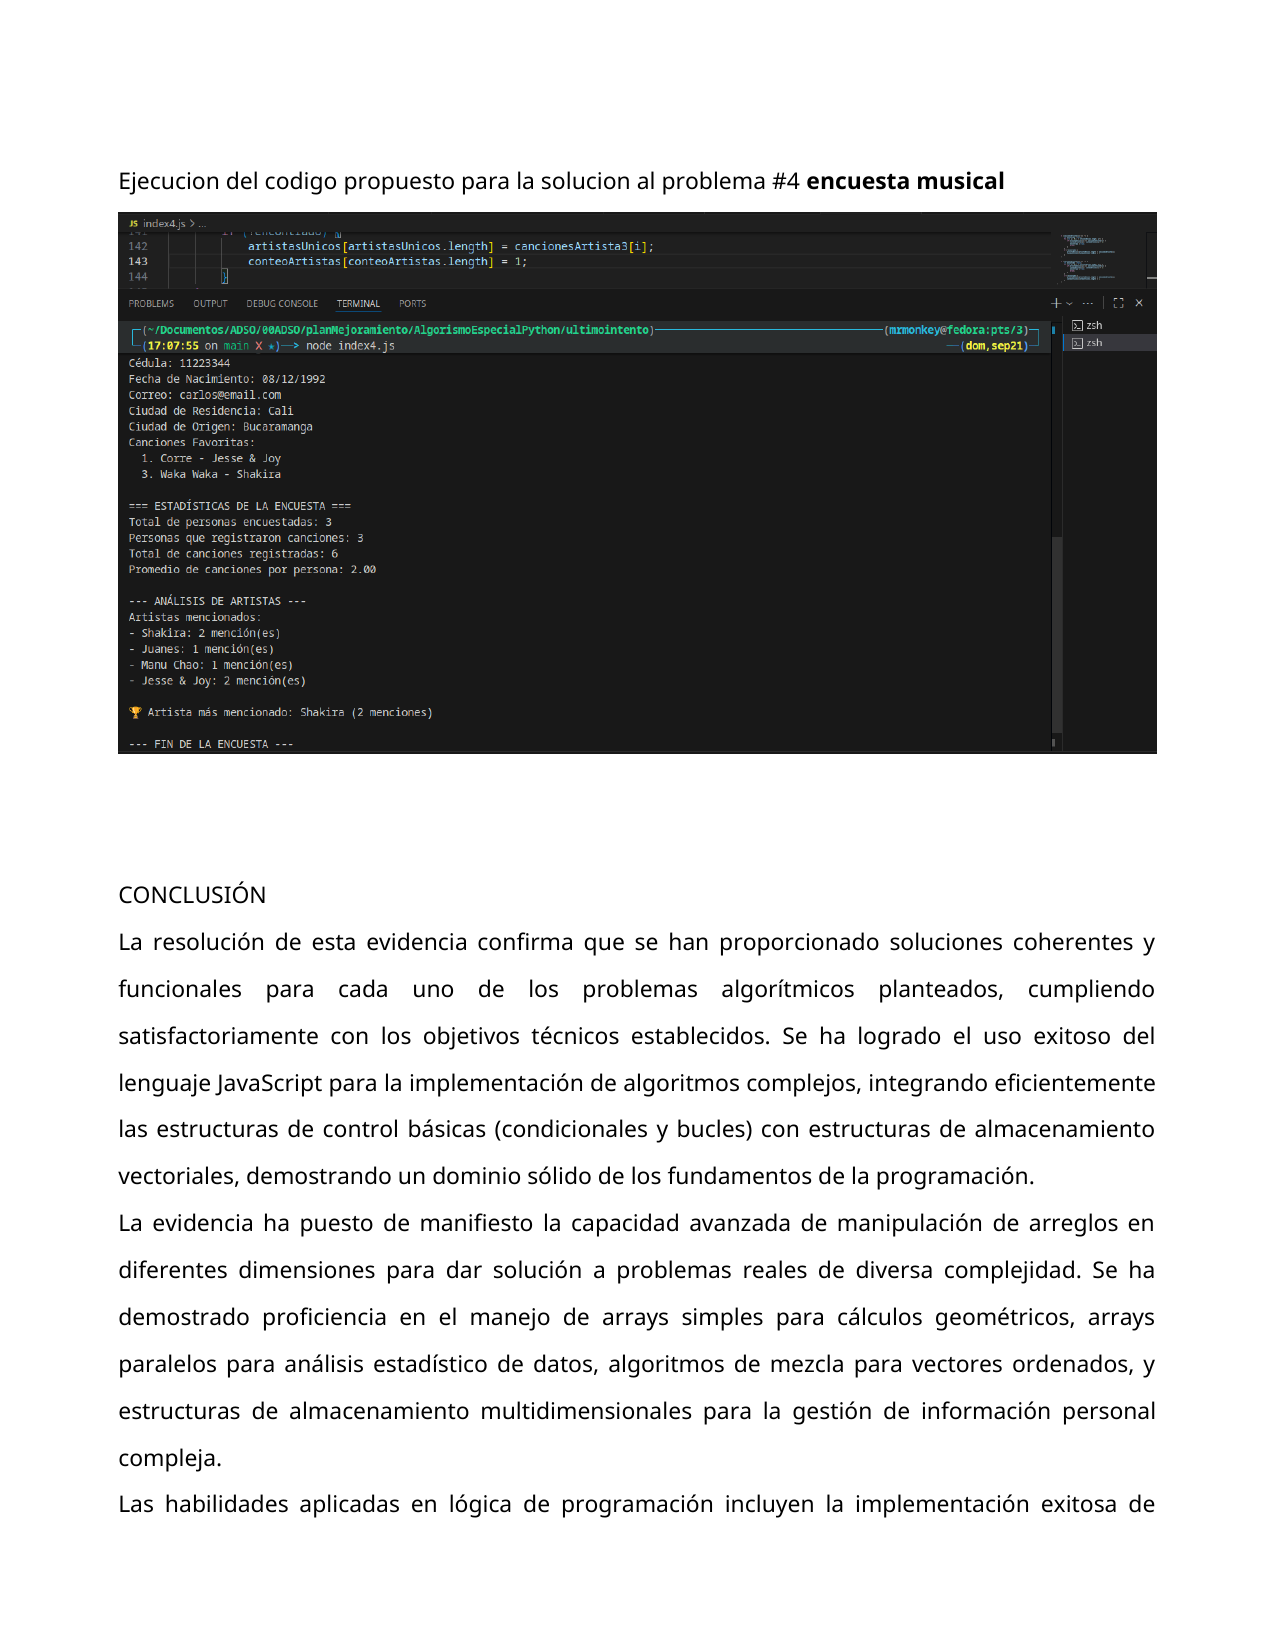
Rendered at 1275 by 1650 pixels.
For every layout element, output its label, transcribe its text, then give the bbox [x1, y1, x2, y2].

picture [118, 212, 1157, 754]
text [118, 1488, 1157, 1519]
text La evidencia ha puesto de manifiesto la capacidad avanzada de manipulación de arreglos en diferentes dimensiones para dar solución a problemas reales de diversa complejidad. Se ha demostrado proficiencia en el manejo de arrays simples para cálculos geométricos, arrays paralelos para análisis estadístico de datos, algoritmos de mezcla para vectores ordenados, y estructuras de almacenamiento multidimensionales para la gestión de información personal compleja. [118, 1207, 1157, 1473]
text CONCLUSIÓN [118, 879, 1157, 910]
text Ejecucion del codigo propuesto para la solucion al problema #4 encuesta musical [118, 165, 1157, 196]
text La resolución de esta evidencia confirma que se han proporcionado soluciones coherentes y funcionales para cada uno de los problemas algorítmicos planteados, cumpliendo satisfactoriamente con los objetivos técnicos establecidos. Se ha logrado el uso exitoso del lenguaje JavaScript para la implementación de algoritmos complejos, integrando eficientemente las estructuras de control básicas (condicionales y bucles) con estructuras de almacenamiento vectoriales, demostrando un dominio sólido de los fundamentos de la programación. [118, 926, 1157, 1191]
